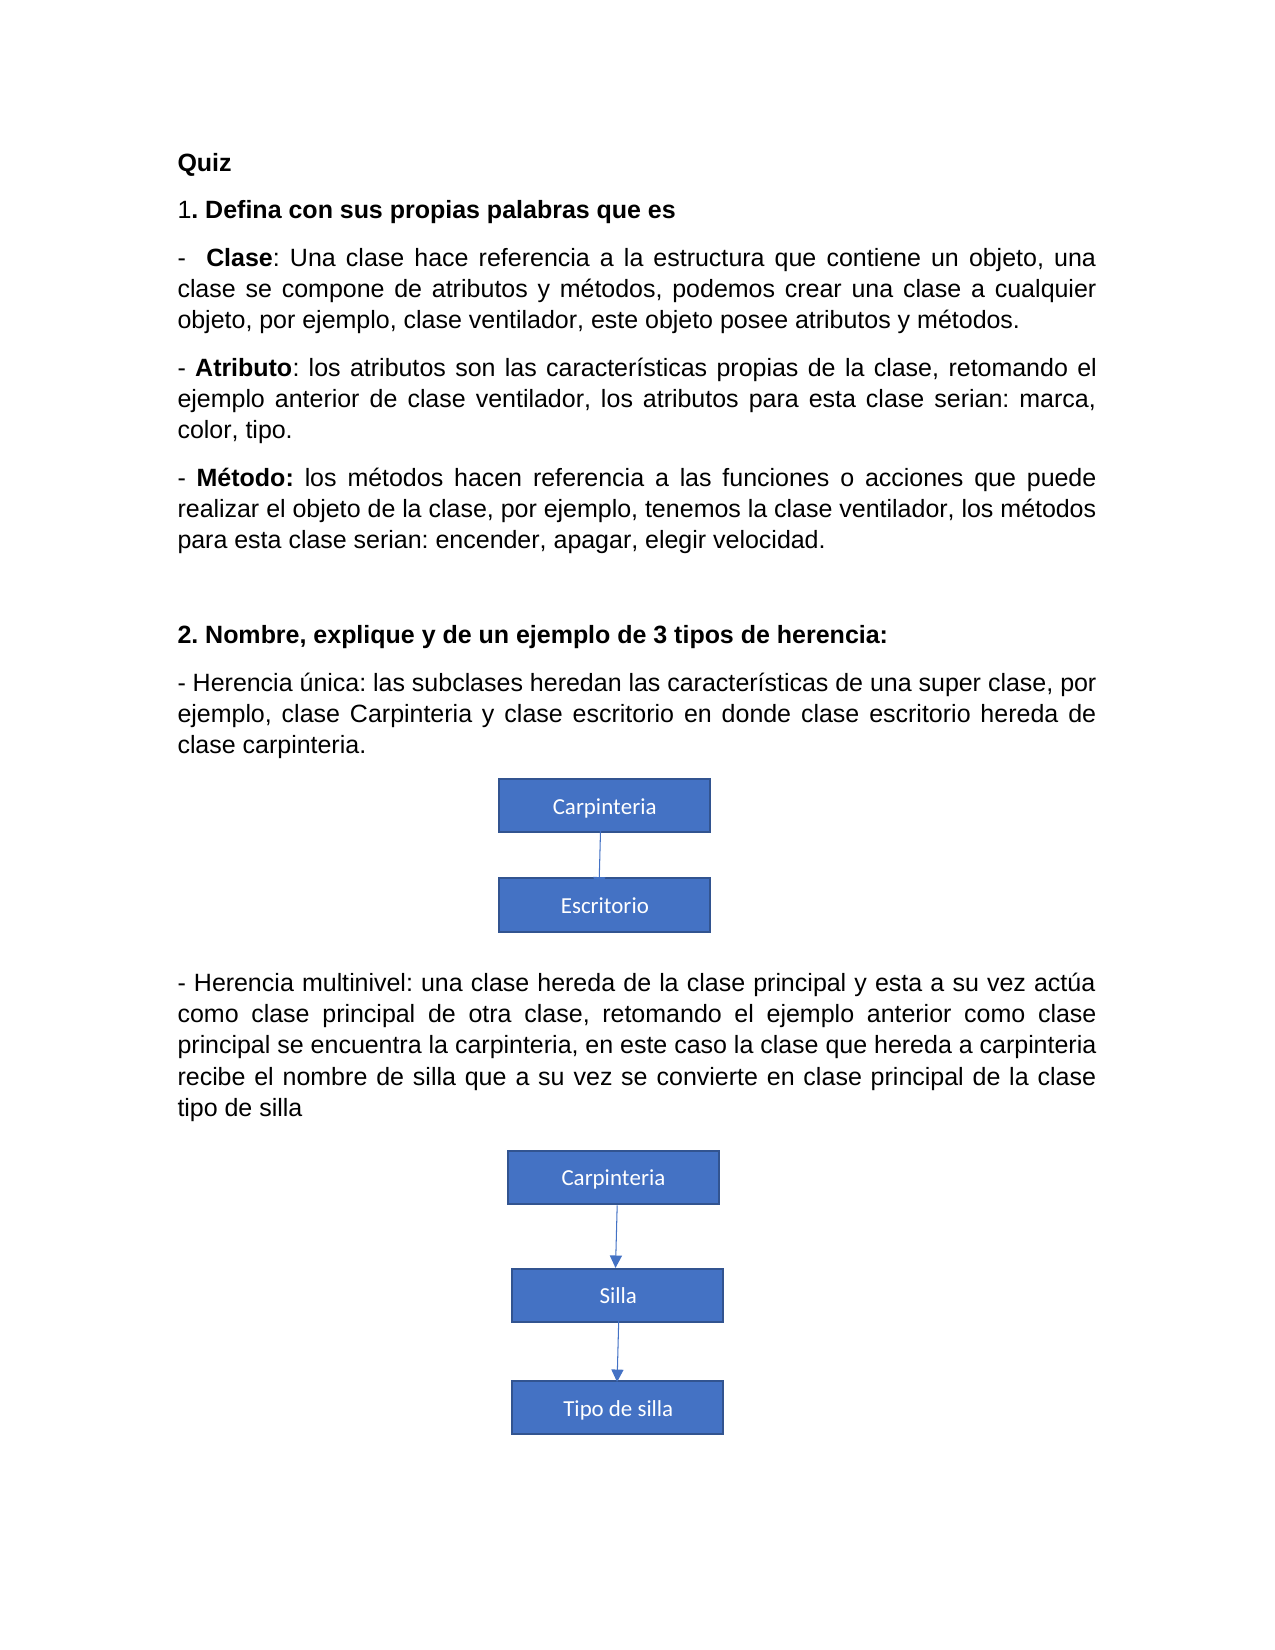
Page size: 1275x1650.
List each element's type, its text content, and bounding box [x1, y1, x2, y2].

text - Clase: Una clase hace referencia a la estructura que contiene un objeto, una clase se compone de atributos y métodos, podemos crear una clase a cualquier objeto, por ejemplo, clase ventilador, este objeto posee atributos y métodos. [177, 243, 1098, 334]
text - Herencia multinivel: una clase hereda de la clase principal y esta a su vez actúa como clase principal de otra clase, retomando el ejemplo anterior como clase principal se encuentra la carpinteria, en este caso la clase que hereda a carpinteria recibe el nombre de silla que a su vez se convierte en clase principal de la clase tipo de silla [177, 968, 1098, 1121]
text 1. Defina con sus propias palabras que es [177, 195, 1098, 224]
text Quiz [177, 148, 1098, 176]
text 2. Nombre, explique y de un ejemplo de 3 tipos de herencia: [177, 620, 1098, 649]
text - Atributo: los atributos son las características propias de la clase, retomando el ejemplo anterior de clase ventilador, los atributos para esta clase serian: marca, color, tipo. [177, 353, 1098, 444]
text - Método: los métodos hacen referencia a las funciones o acciones que puede realizar el objeto de la clase, por ejemplo, tenemos la clase ventilador, los métodos para esta clase serian: encender, apagar, elegir velocidad. [177, 463, 1098, 553]
text - Herencia única: las subclases heredan las características de una super clase, por ejemplo, clase Carpinteria y clase escritorio en donde clase escritorio hereda de clase carpinteria. [177, 668, 1098, 759]
